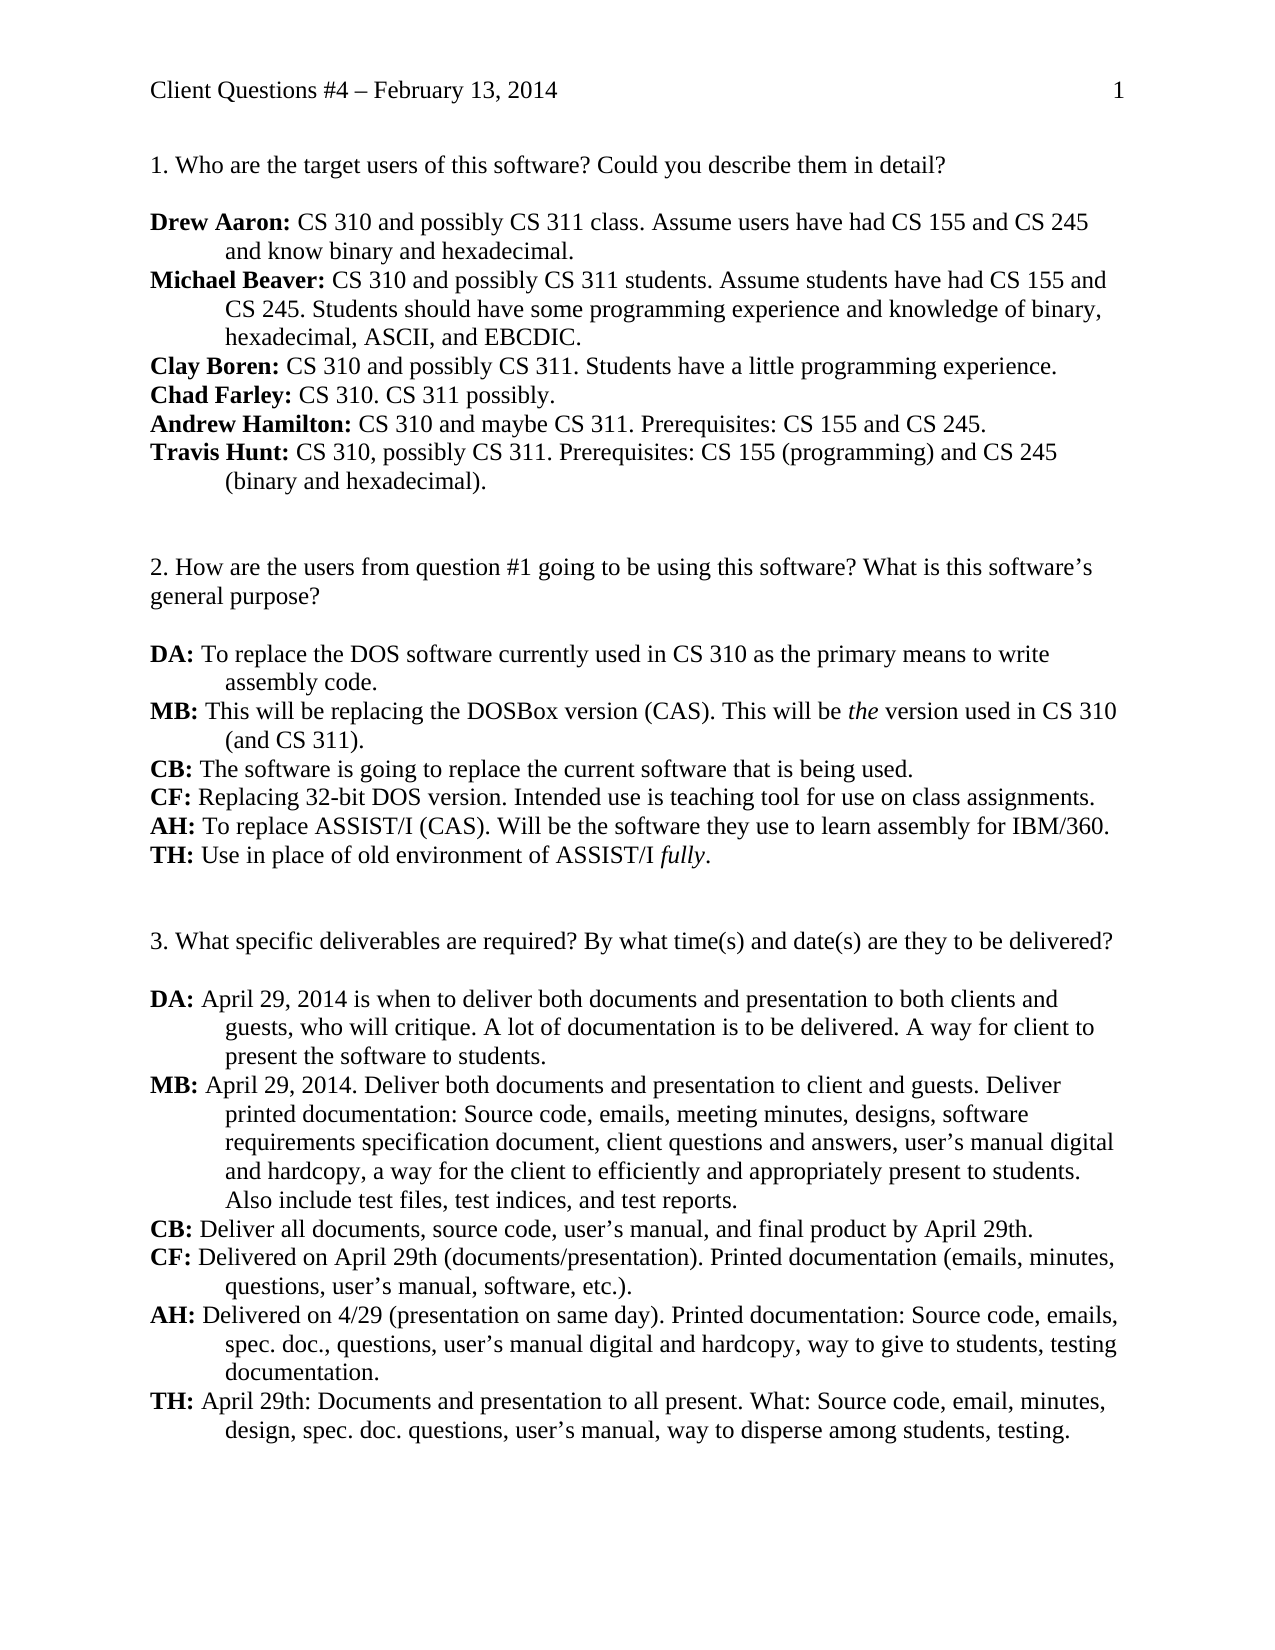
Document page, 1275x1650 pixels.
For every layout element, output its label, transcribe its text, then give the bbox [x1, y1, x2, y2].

text Michael Beaver: CS 310 and possibly CS 311 students. Assume students have had CS 155 and CS 245. Students should have some programming experience and knowledge of binary, hexadecimal, ASCII, and EBCDIC. [150, 265, 1125, 351]
text CB: Deliver all documents, source code, user’s manual, and final product by April 29th. [150, 1214, 1125, 1242]
text MB: This will be replacing the DOSBox version (CAS). This will be the version used in CS 310 (and CS 311). [150, 696, 1125, 754]
text CF: Delivered on April 29th (documents/presentation). Printed documentation (emails, minutes, questions, user’s manual, software, etc.). [150, 1242, 1125, 1300]
text CF: Replacing 32-bit DOS version. Intended use is teaching tool for use on class assignments. [150, 782, 1125, 811]
text 3. What specific deliverables are required? By what time(s) and date(s) are they to be delivered? [150, 926, 1125, 955]
text DA: To replace the DOS software currently used in CS 310 as the primary means to write assembly code. [150, 639, 1125, 696]
text Travis Hunt: CS 310, possibly CS 311. Prerequisites: CS 155 (programming) and CS 245 (binary and hexadecimal). [150, 437, 1125, 495]
text Chad Farley: CS 310. CS 311 possibly. [150, 380, 1125, 409]
text Andrew Hamilton: CS 310 and maybe CS 311. Prerequisites: CS 155 and CS 245. [150, 409, 1125, 437]
text 1. Who are the target users of this software? Could you describe them in detail? [150, 150, 1125, 179]
text AH: To replace ASSIST/I (CAS). Will be the software they use to learn assembly for IBM/360. [150, 811, 1125, 840]
text AH: Delivered on 4/29 (presentation on same day). Printed documentation: Source code, emails, spec. doc., questions, user’s manual digital and hardcopy, way to give to students, testing documentation. [150, 1300, 1125, 1386]
text CB: The software is going to replace the current software that is being used. [150, 754, 1125, 782]
text TH: Use in place of old environment of ASSIST/I fully. [150, 840, 1125, 869]
text DA: April 29, 2014 is when to deliver both documents and presentation to both clients and guests, who will critique. A lot of documentation is to be delivered. A way for client to present the software to students. [150, 984, 1125, 1070]
text TH: April 29th: Documents and presentation to all present. What: Source code, email, minutes, design, spec. doc. questions, user’s manual, way to disperse among students, testing. [150, 1386, 1125, 1444]
text Clay Boren: CS 310 and possibly CS 311. Students have a little programming experience. [150, 351, 1125, 380]
text Drew Aaron: CS 310 and possibly CS 311 class. Assume users have had CS 155 and CS 245 and know binary and hexadecimal. [150, 207, 1125, 265]
text 2. How are the users from question #1 going to be using this software? What is this software’s general purpose? [150, 552, 1125, 610]
text MB: April 29, 2014. Deliver both documents and presentation to client and guests. Deliver printed documentation: Source code, emails, meeting minutes, designs, software requirements specification document, client questions and answers, user’s manual digital and hardcopy, a way for the client to efficiently and appropriately present to students. Also include test files, test indices, and test reports. [150, 1070, 1125, 1214]
